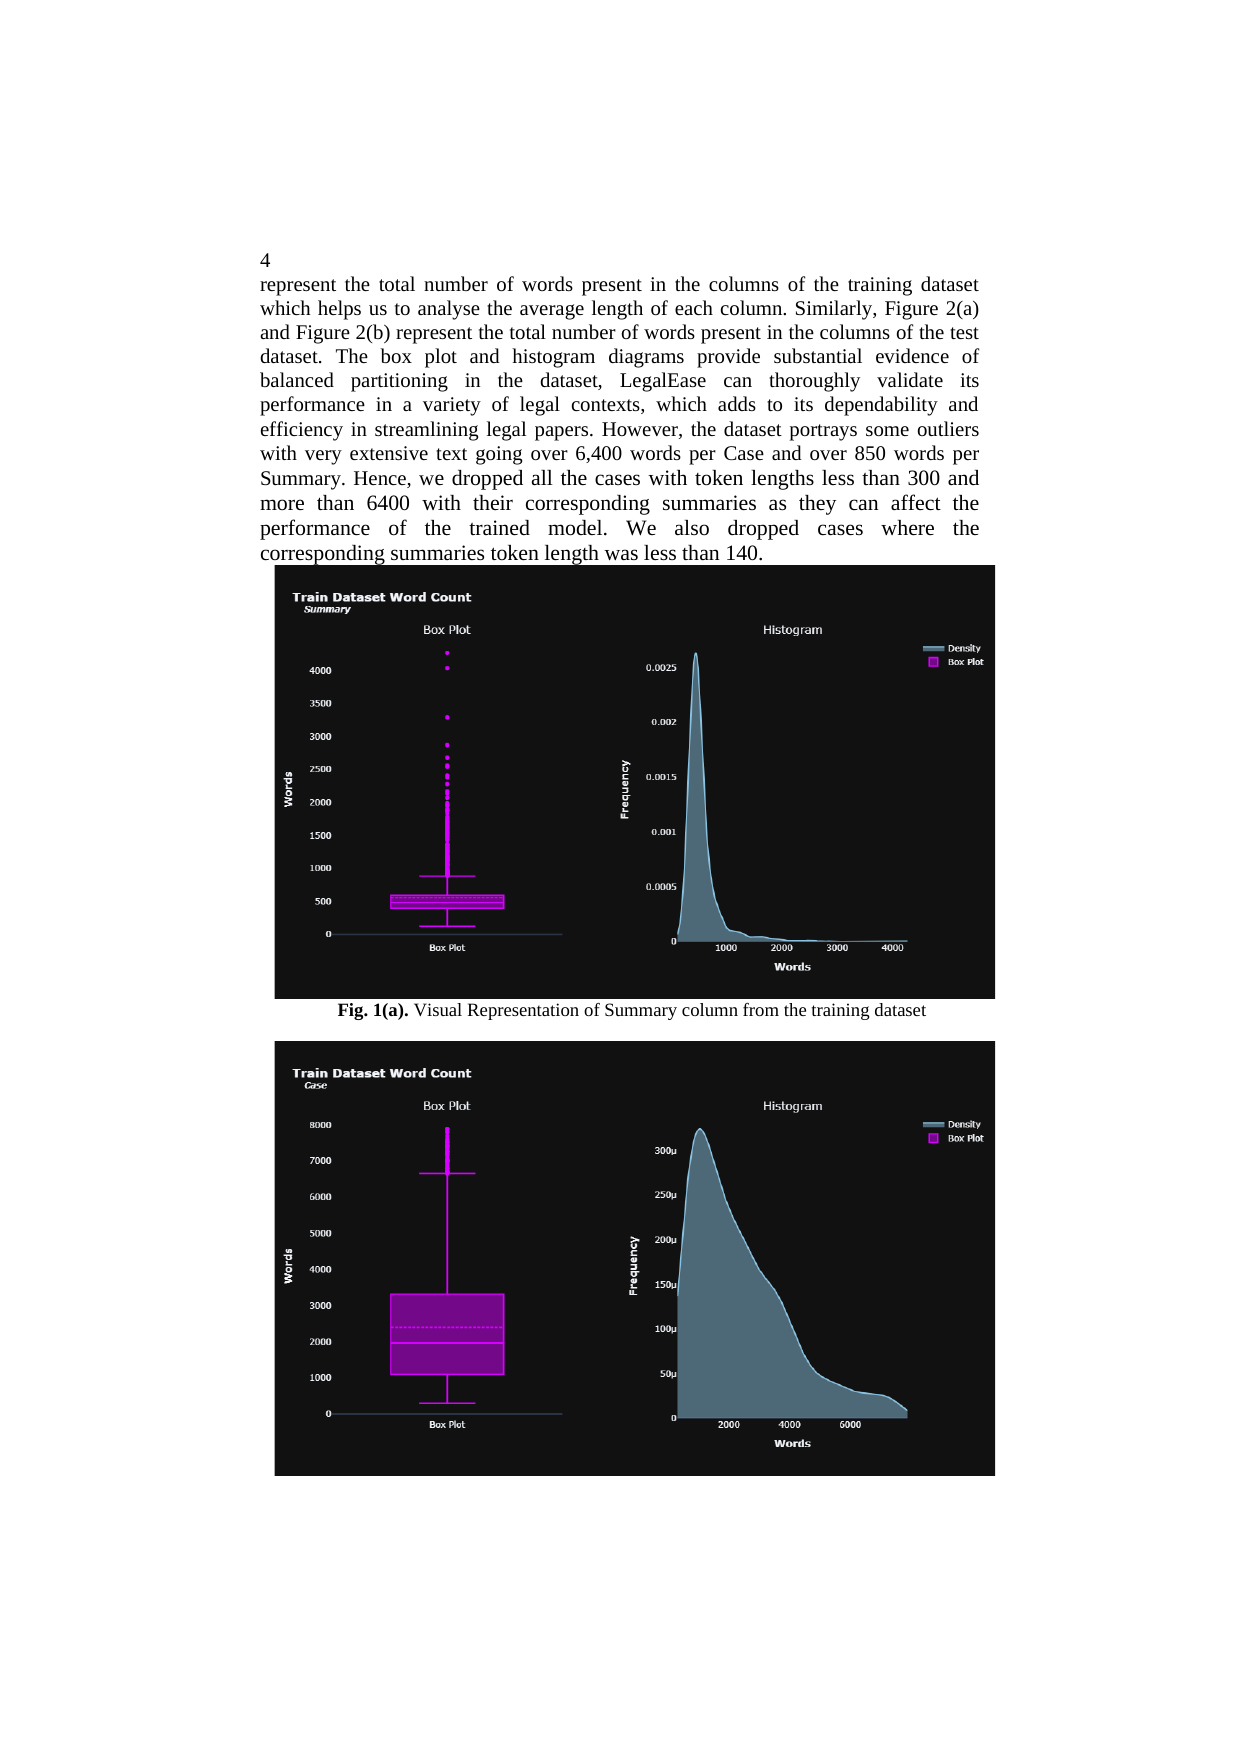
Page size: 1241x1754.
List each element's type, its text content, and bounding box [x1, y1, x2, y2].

text Fig. 1(a). Visual Representation of Summary column from the training dataset [260, 999, 980, 1020]
picture [274, 1041, 996, 1476]
picture [274, 565, 996, 999]
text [260, 272, 980, 565]
